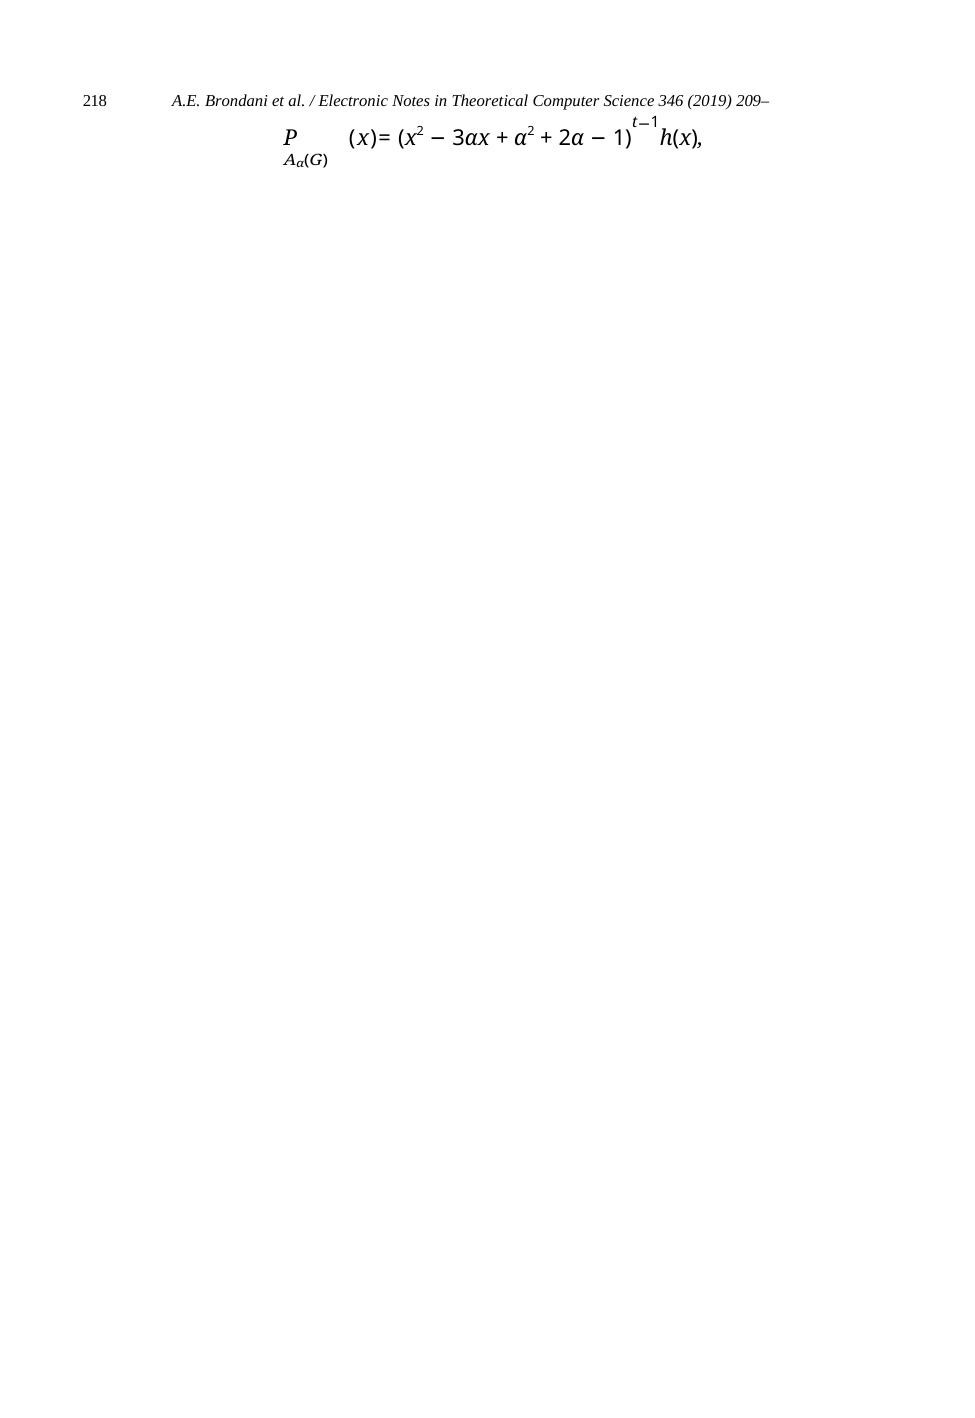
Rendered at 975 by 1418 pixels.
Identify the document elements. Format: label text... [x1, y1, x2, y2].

text P (x)= (x2 − 3αx + α2 + 2α − 1)t−1h(x), [76, 110, 910, 152]
